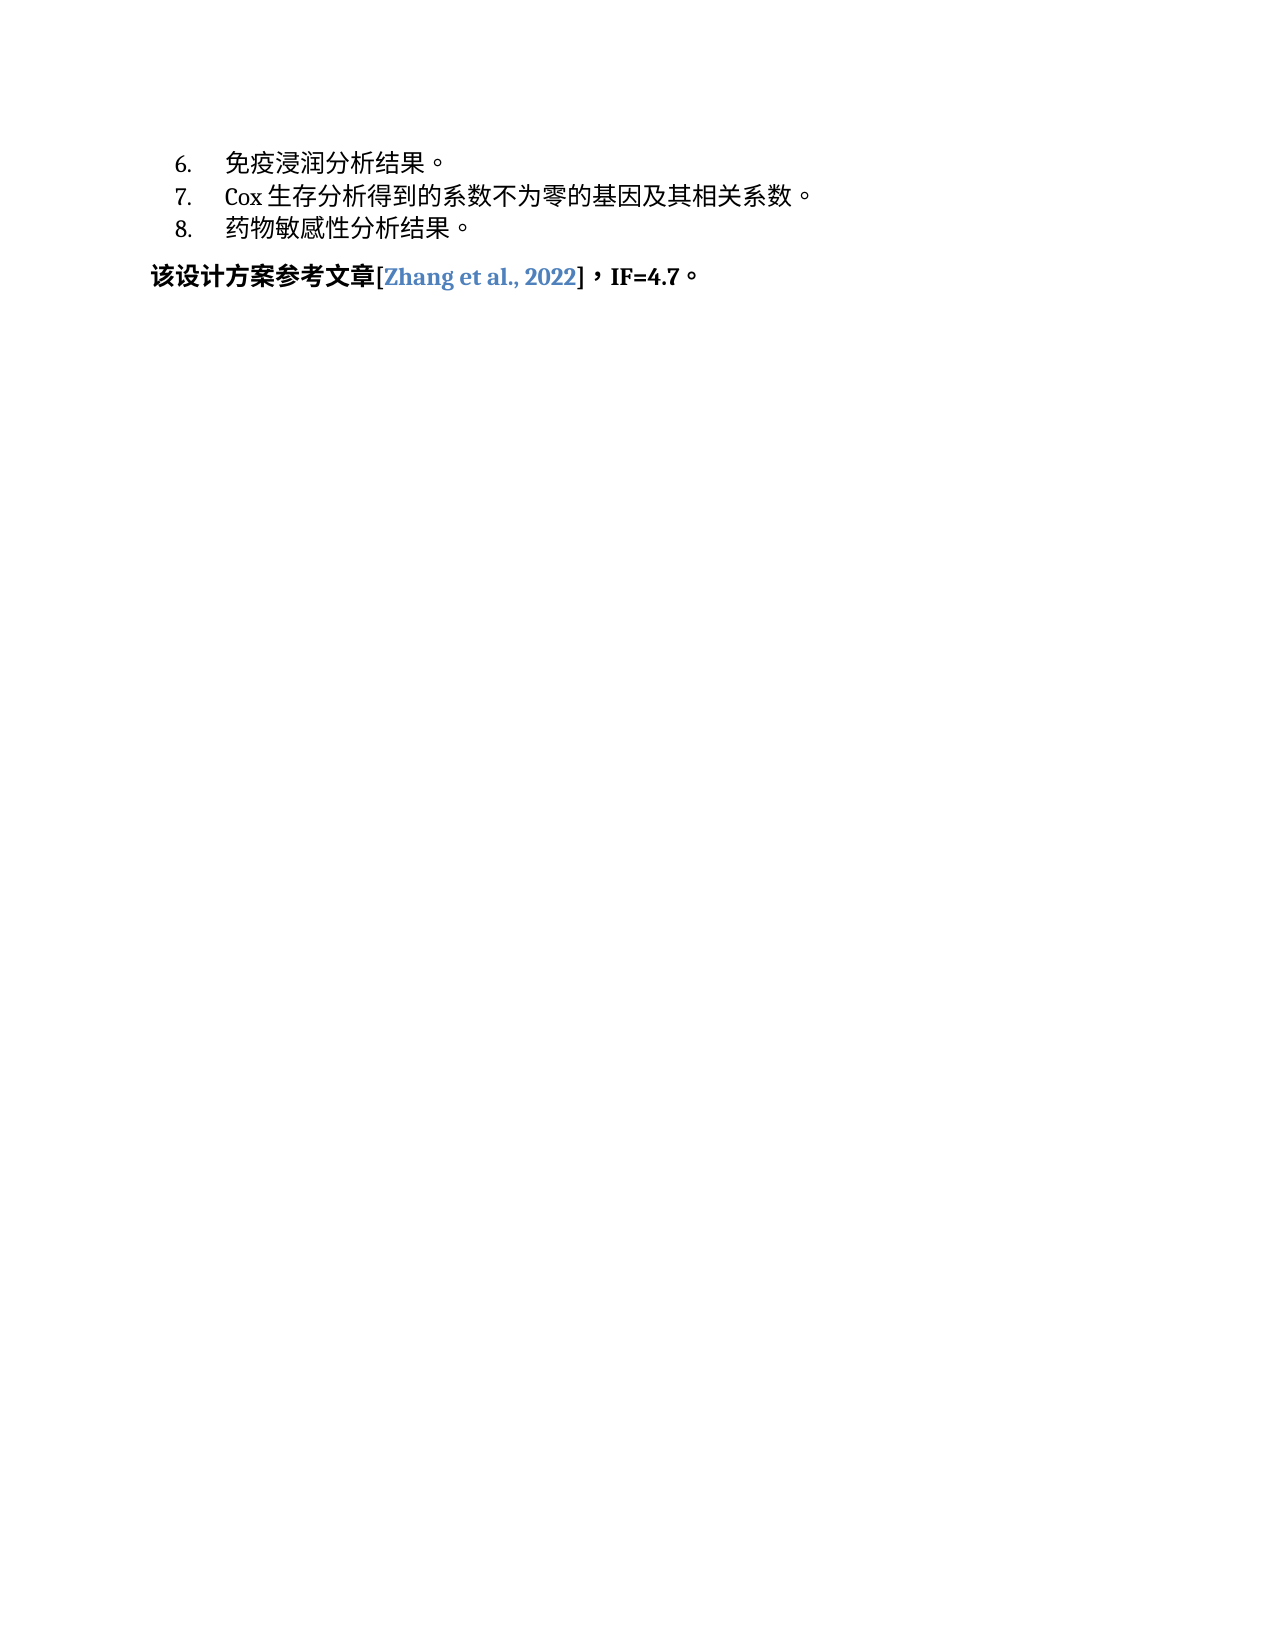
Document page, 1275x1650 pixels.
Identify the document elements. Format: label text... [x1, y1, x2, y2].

text 该设计方案参考文章[Zhang et al., 2022]，IF=4.7。 [150, 262, 1125, 291]
list 药物敏感性分析结果。 [175, 215, 1125, 244]
list Cox生存分析得到的系数不为零的基因及其相关系数。 [175, 182, 1125, 211]
list 免疫浸润分析结果。 [175, 150, 1125, 179]
